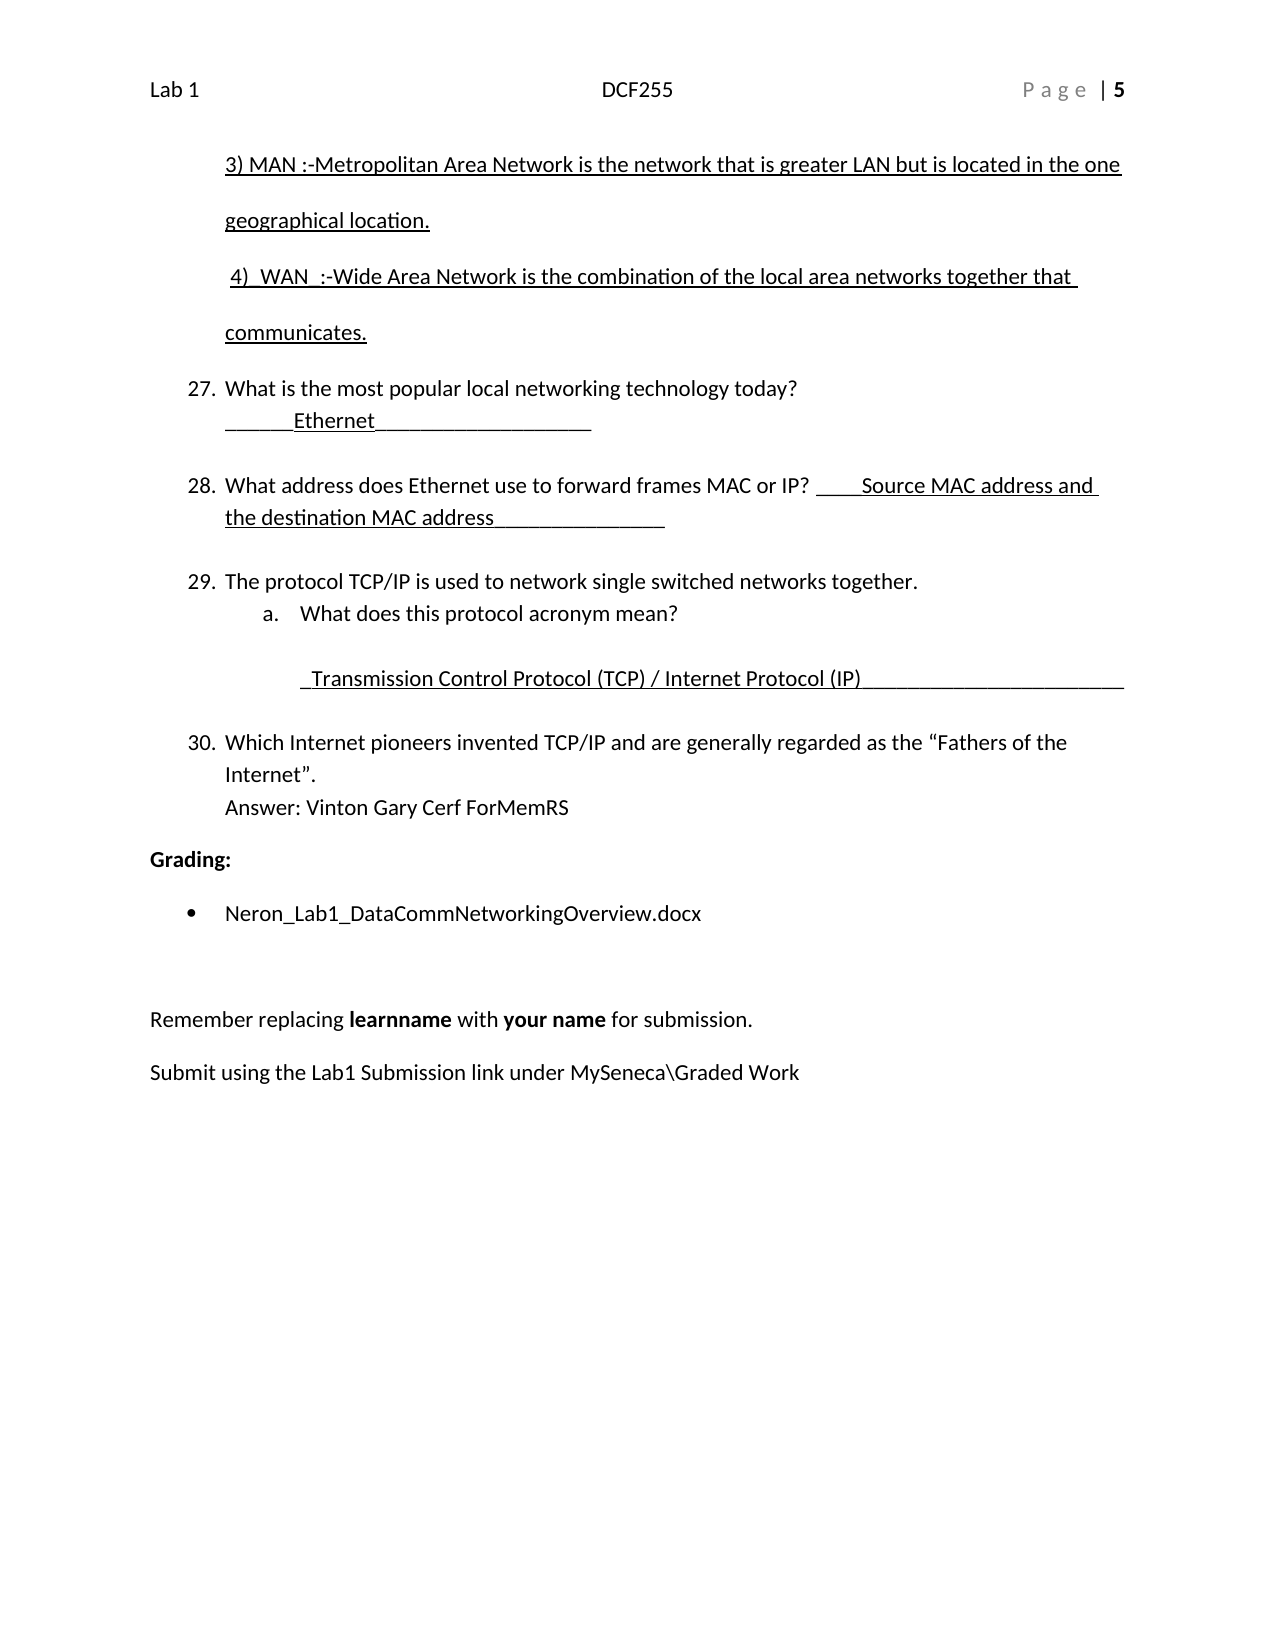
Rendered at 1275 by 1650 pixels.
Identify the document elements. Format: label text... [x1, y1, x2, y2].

list 4)_WAN_:-Wide Area Network is the combination of the local area networks together that communicates. [225, 262, 1125, 346]
list Neron_Lab1_DataCommNetworkingOverview.docx [187, 899, 1125, 927]
list 3) MAN :-Metropolitan Area Network is the network that is greater LAN but is located in the one geographical location. [225, 150, 1125, 234]
list What does this protocol acronym mean? _Transmission Control Protocol (TCP) / Internet Protocol (IP)_______________________ [262, 599, 1125, 724]
list Answer: Vinton Gary Cerf ForMemRS [225, 793, 1125, 821]
list Which Internet pioneers invented TCP/IP and are generally regarded as the “Fathers of the Internet”. [187, 728, 1125, 788]
list The protocol TCP/IP is used to network single switched networks together. [187, 567, 1125, 595]
list What address does Ethernet use to forward frames MAC or IP? ____Source MAC address and the destination MAC address_______________ [187, 471, 1125, 563]
text Grading: [150, 846, 1125, 874]
list What is the most popular local networking technology today? ______Ethernet___________________ [187, 374, 1125, 467]
text Remember replacing learnname with your name for submission. [150, 1005, 1125, 1033]
text Submit using the Lab1 Submission link under MySeneca\Graded Work [150, 1058, 1125, 1086]
